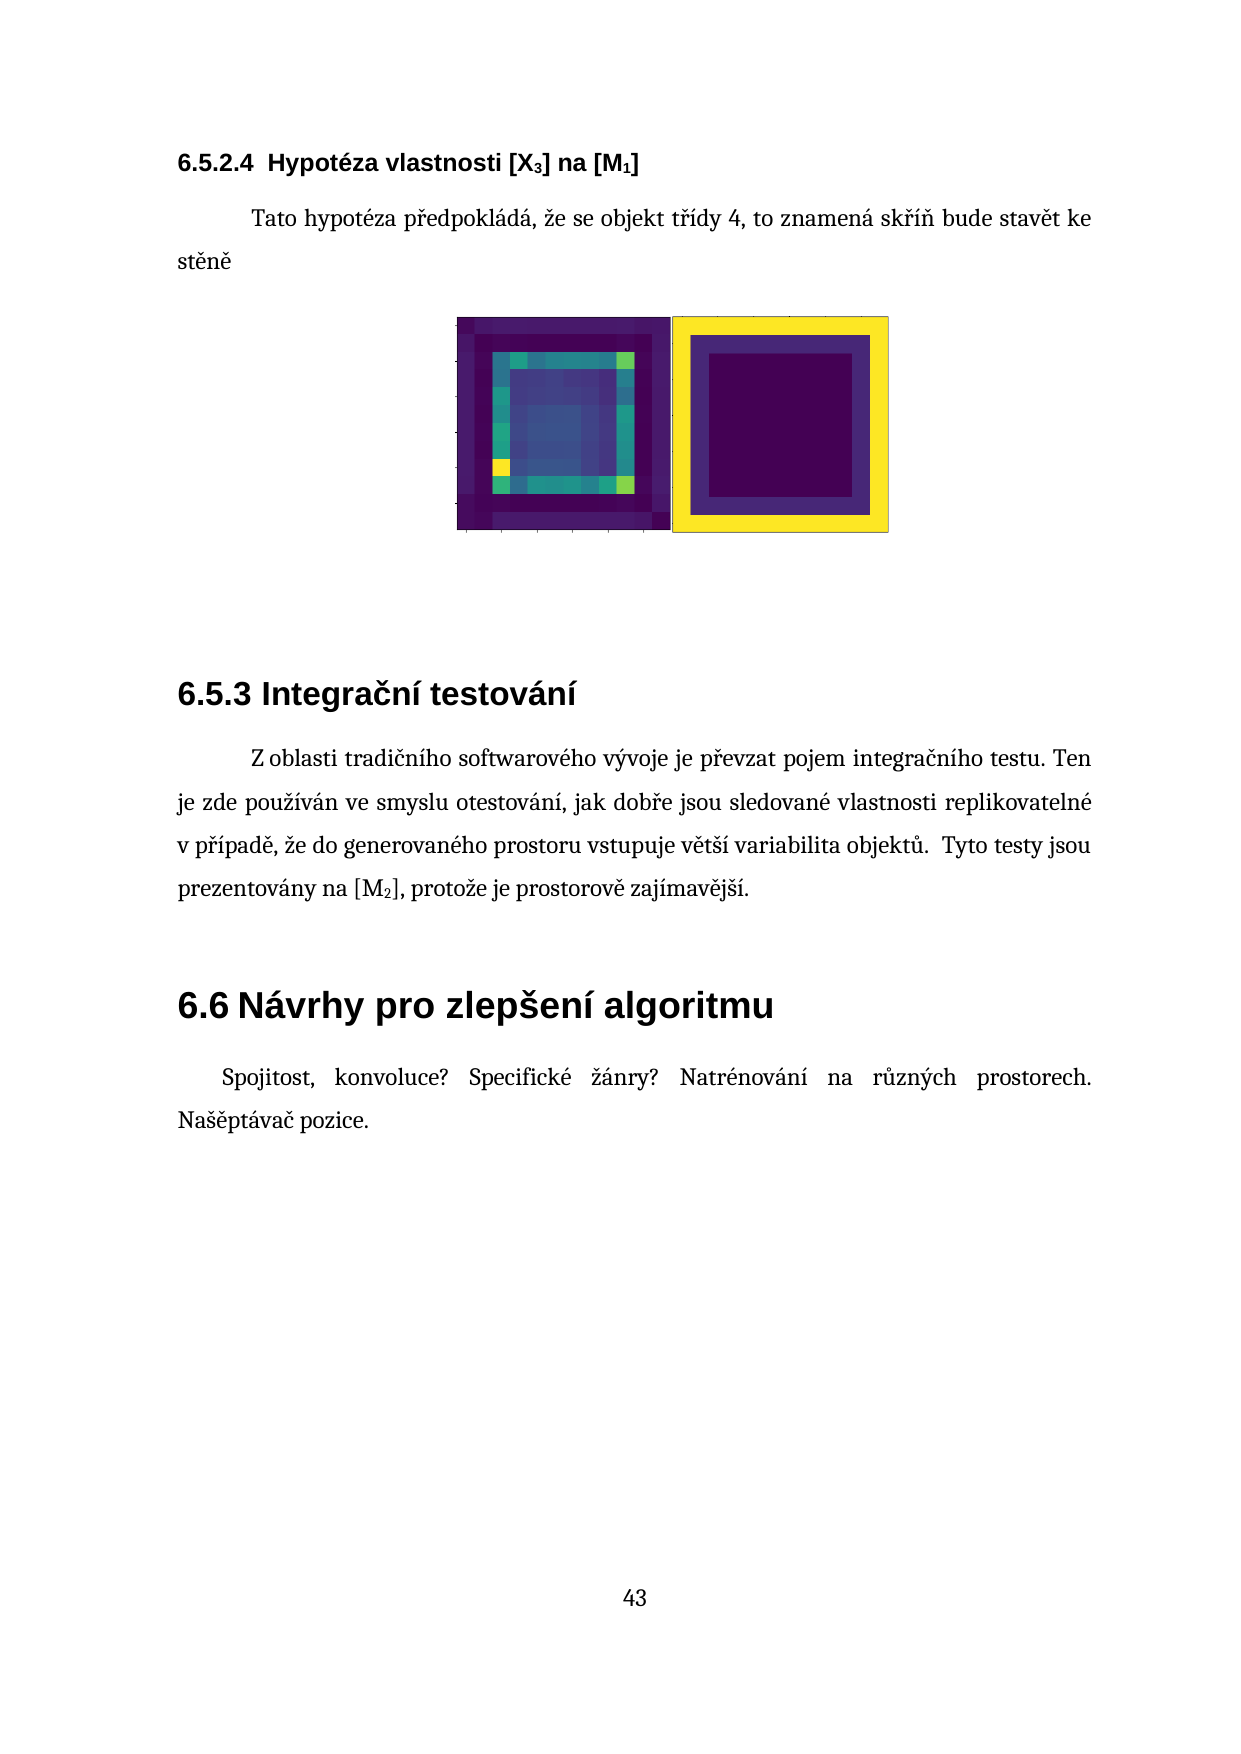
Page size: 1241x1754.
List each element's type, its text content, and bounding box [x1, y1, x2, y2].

picture [455, 315, 889, 533]
text Z oblasti tradičního softwarového vývoje je převzat pojem integračního testu. Ten je zde používán ve smyslu otestování, jak dobře jsou sledované vlastnosti replikovatelné v případě, že do generovaného prostoru vstupuje větší variabilita objektů. Tyto testy jsou prezentovány na [M2], protože je prostorově zajímavější. [177, 744, 1092, 902]
subtitle Integrační testování [177, 674, 1092, 712]
text Spojitost, konvoluce? Specifické žánry? Natrénování na různých prostorech. Našěptávač pozice. [177, 1063, 1092, 1135]
text Tato hypotéza předpokládá, že se objekt třídy 4, to znamená skříň bude stavět ke stěně [177, 204, 1092, 276]
subtitle Návrhy pro zlepšení algoritmu [177, 983, 1092, 1027]
subtitle Hypotéza vlastnosti [X3] na [M1] [177, 148, 1092, 176]
